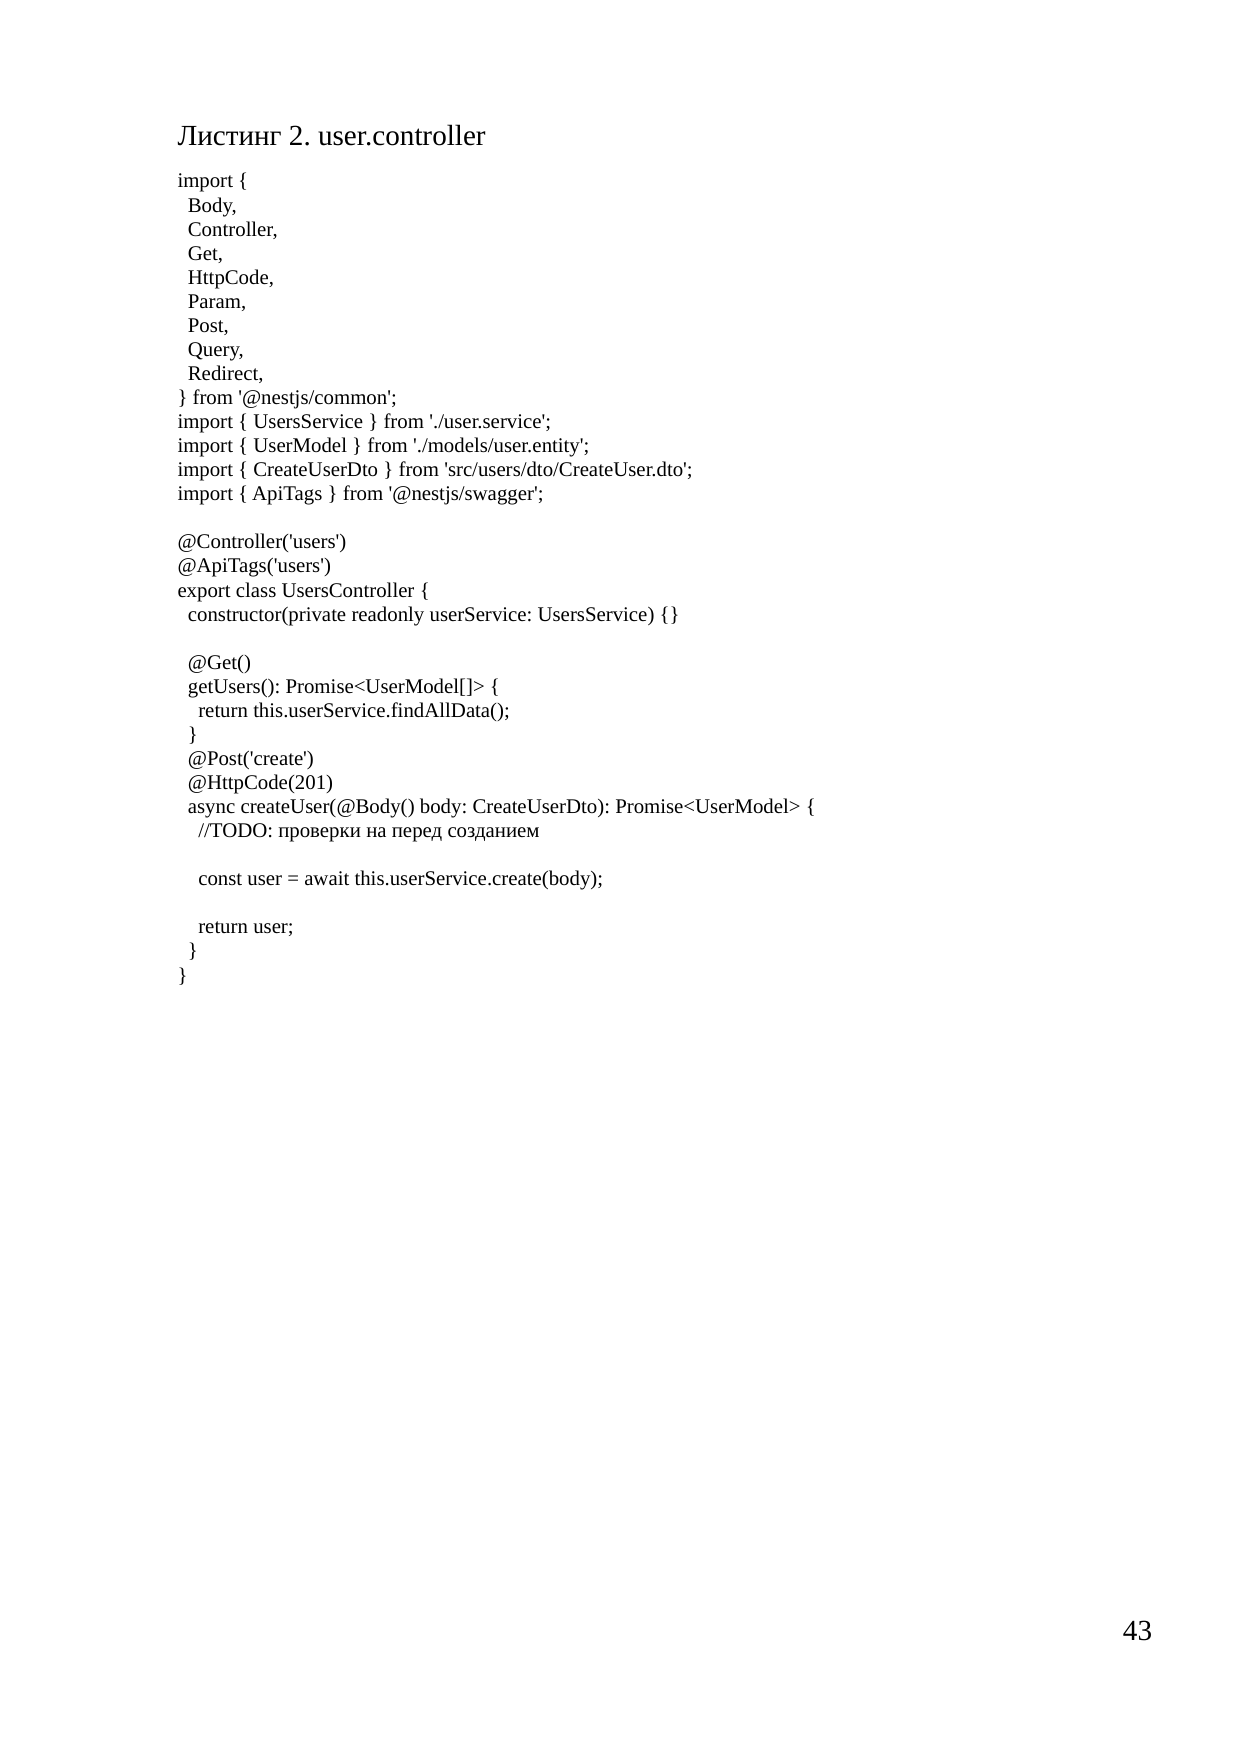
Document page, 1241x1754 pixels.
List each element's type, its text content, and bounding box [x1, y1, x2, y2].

text @Controller('users') [177, 529, 1152, 553]
text import { UsersService } from './user.service'; [177, 409, 1152, 433]
text Листинг 2. user.controller [177, 118, 1152, 152]
text } [177, 938, 1152, 962]
text @ApiTags('users') [177, 553, 1152, 577]
text } [177, 962, 1152, 987]
text @Get() [177, 650, 1152, 674]
text Post, [177, 313, 1152, 337]
text const user = await this.userService.create(body); [177, 866, 1152, 890]
text Redirect, [177, 361, 1152, 385]
text } from '@nestjs/common'; [177, 385, 1152, 409]
text import { UserModel } from './models/user.entity'; [177, 433, 1152, 457]
text @Post('create') [177, 746, 1152, 770]
text Param, [177, 289, 1152, 313]
text Body, [177, 192, 1152, 217]
text export class UsersController { [177, 577, 1152, 602]
text return this.userService.findAllData(); [177, 698, 1152, 722]
text //TODO: проверки на перед созданием [177, 818, 1152, 842]
text Get, [177, 241, 1152, 265]
text import { CreateUserDto } from 'src/users/dto/CreateUser.dto'; [177, 457, 1152, 481]
text import { [177, 168, 1152, 192]
text Query, [177, 337, 1152, 361]
text Controller, [177, 217, 1152, 241]
text getUsers(): Promise<UserModel[]> { [177, 674, 1152, 698]
text return user; [177, 914, 1152, 938]
text constructor(private readonly userService: UsersService) {} [177, 602, 1152, 626]
text async createUser(@Body() body: CreateUserDto): Promise<UserModel> { [177, 794, 1152, 818]
text HttpCode, [177, 265, 1152, 289]
text @HttpCode(201) [177, 770, 1152, 794]
text import { ApiTags } from '@nestjs/swagger'; [177, 481, 1152, 505]
text } [177, 722, 1152, 746]
